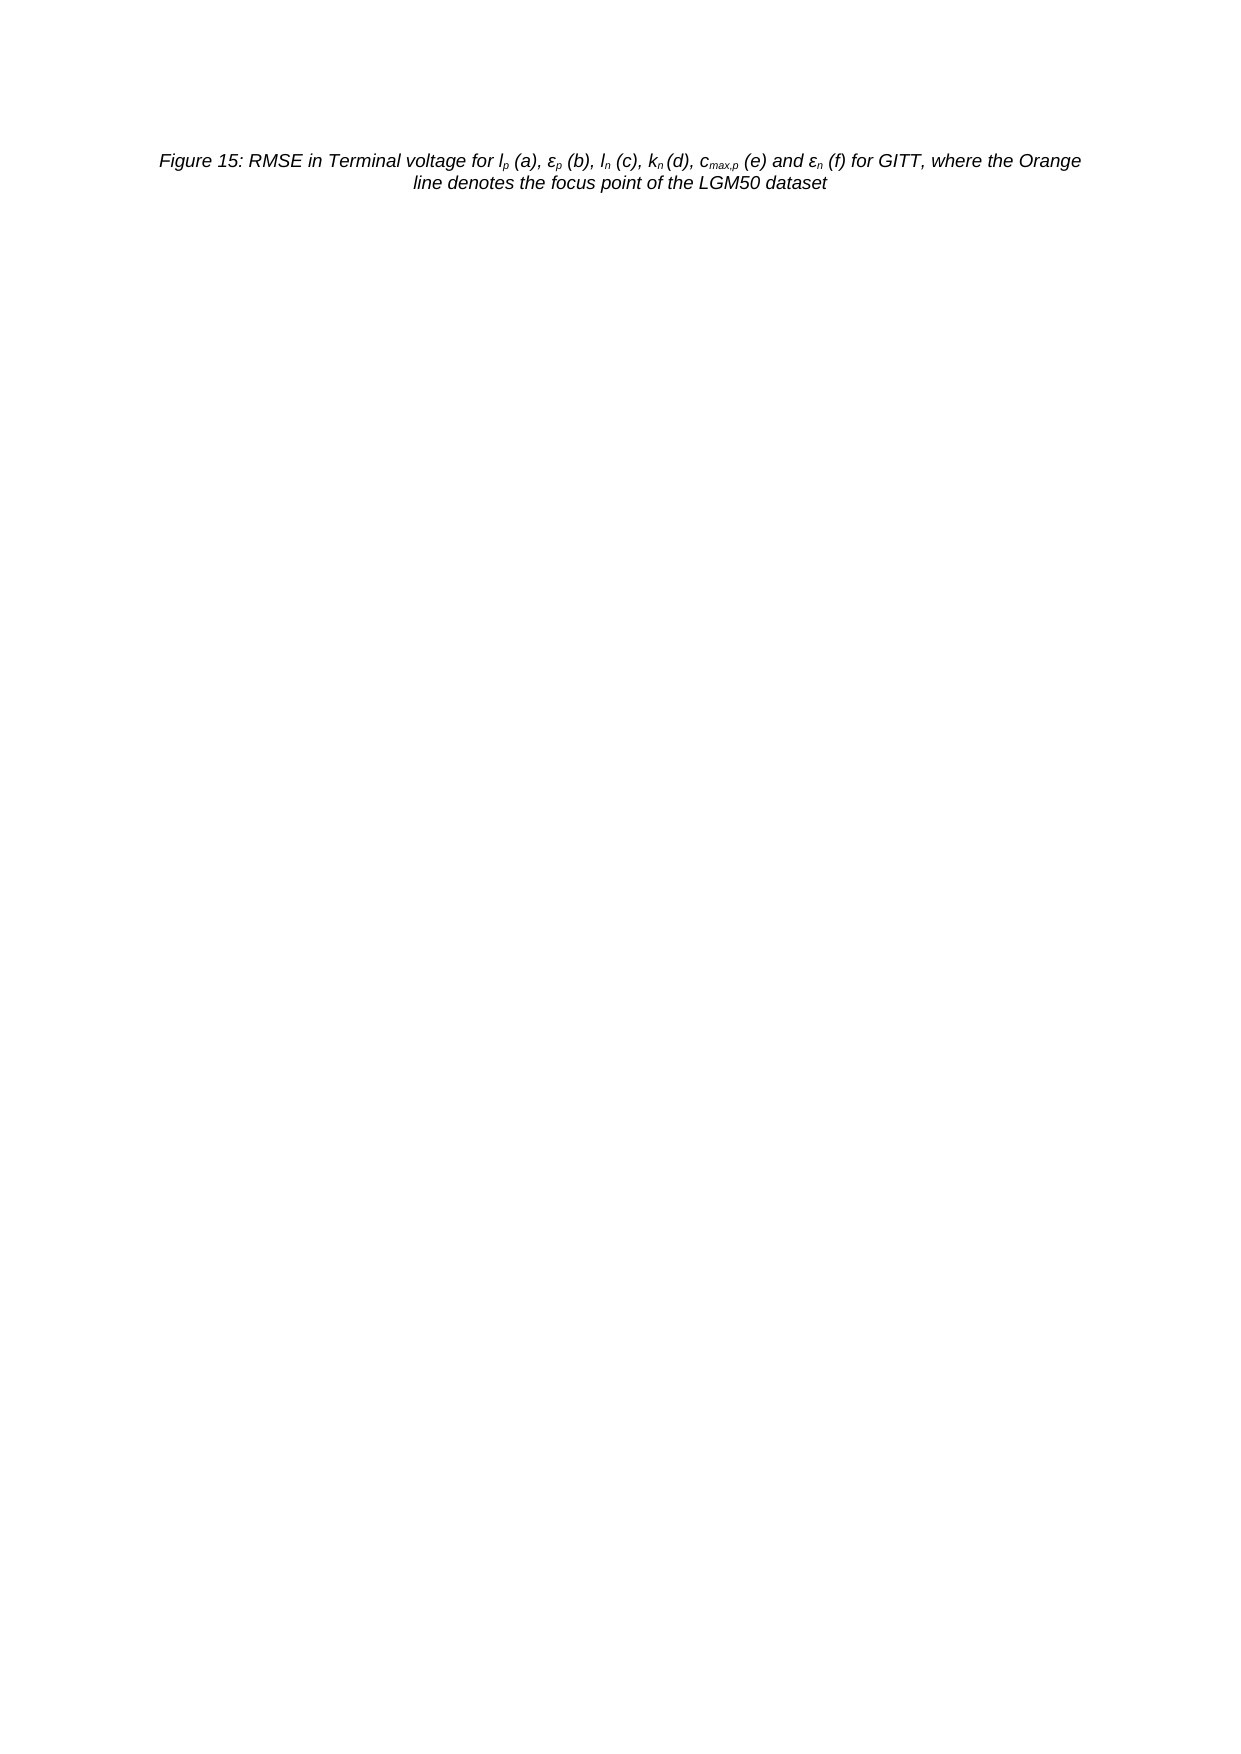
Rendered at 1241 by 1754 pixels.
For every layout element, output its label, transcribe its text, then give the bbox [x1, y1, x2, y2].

text Figure 15: RMSE in Terminal voltage for lp (a), ɛp (b), ln (c), kn (d), cmax,p (e) and ɛn (f) for GITT, where the Orange line denotes the focus point of the LGM50 dataset [150, 150, 1090, 193]
